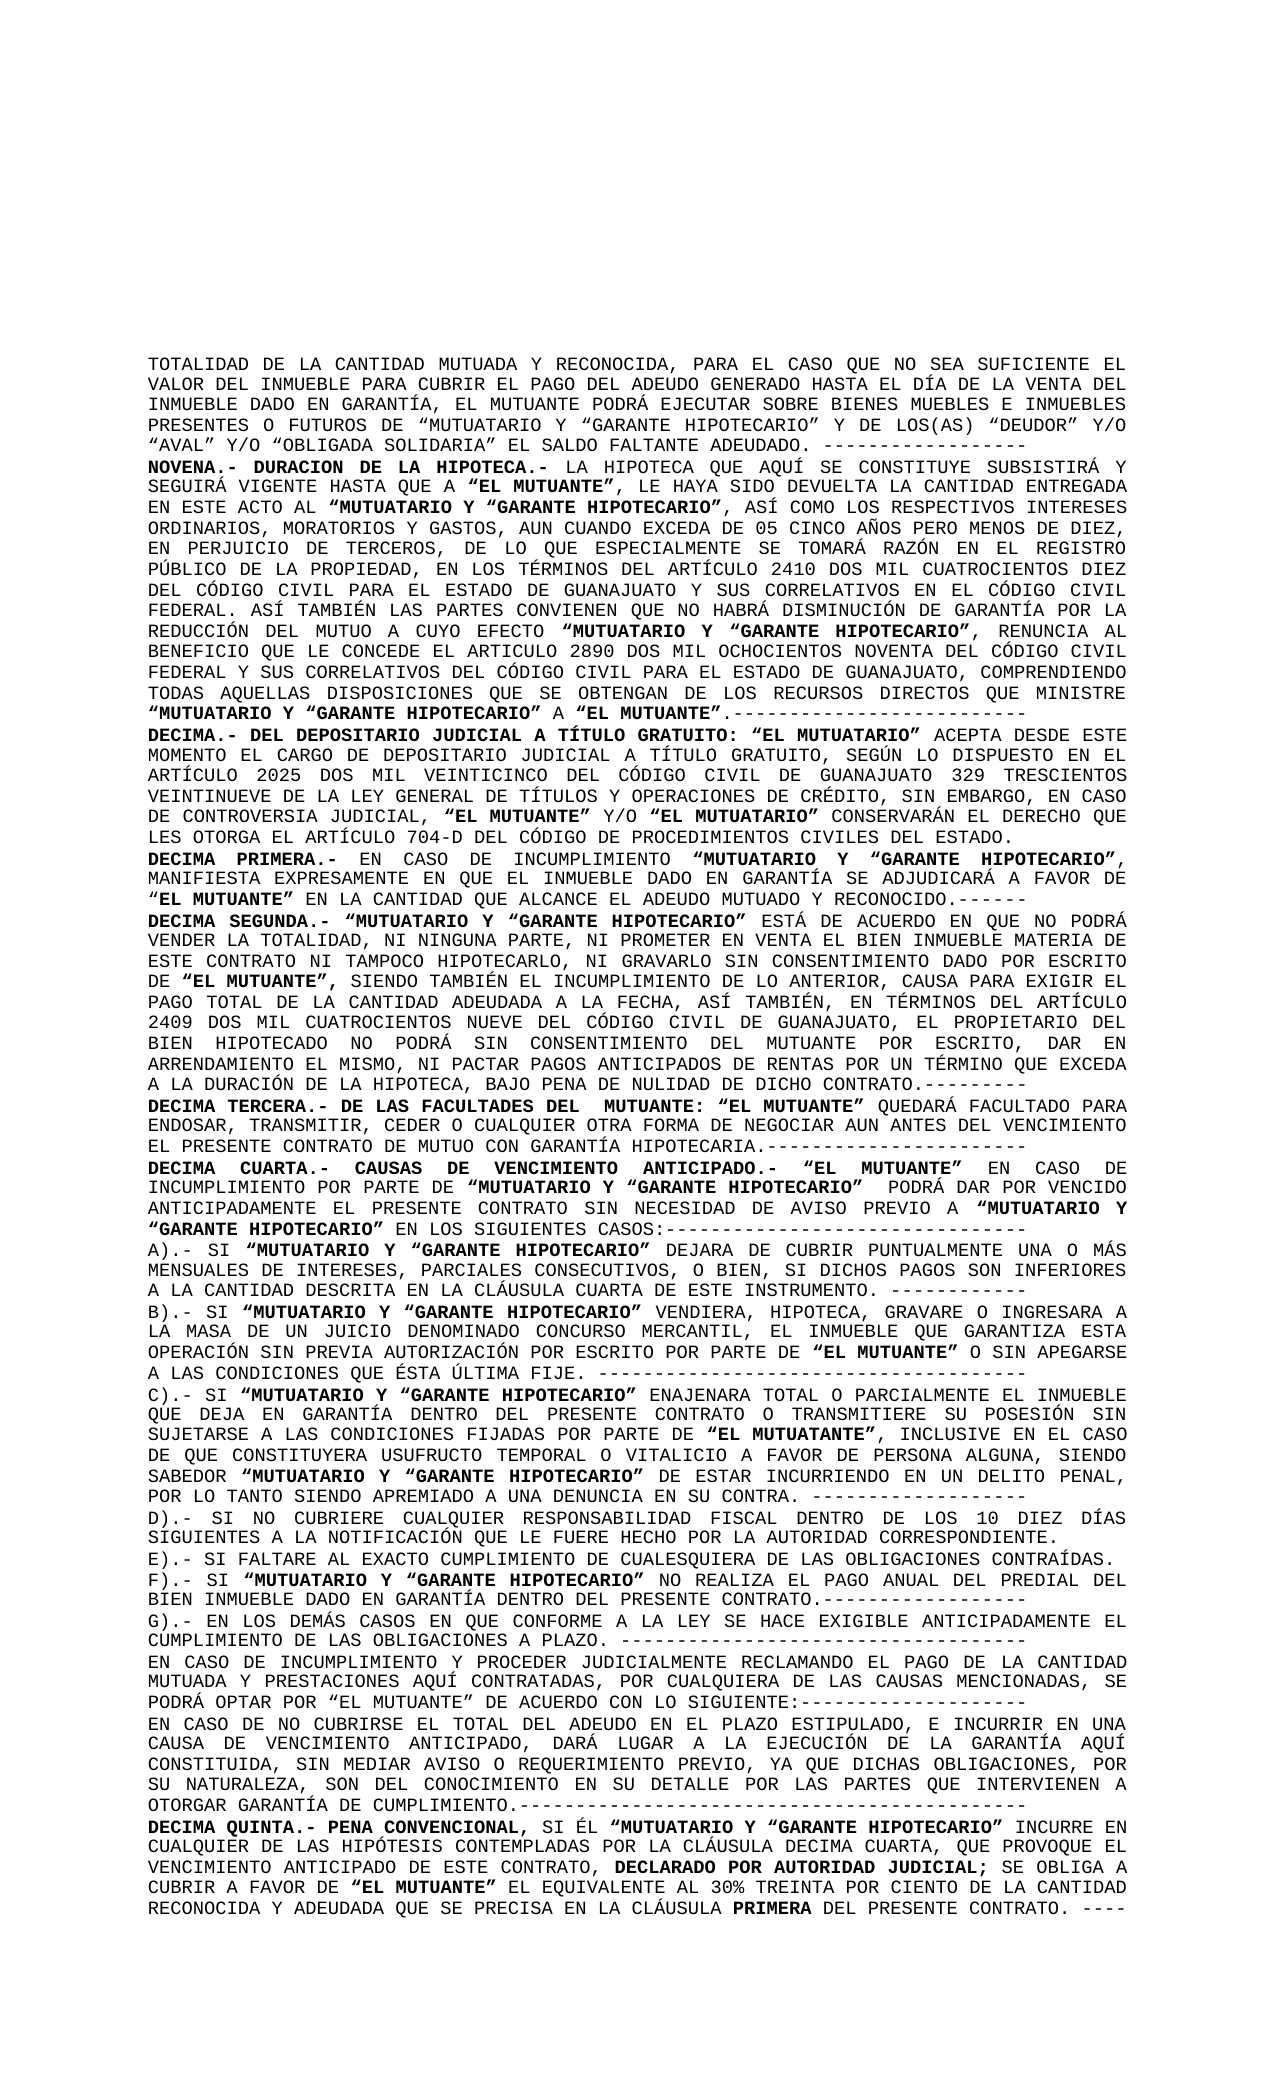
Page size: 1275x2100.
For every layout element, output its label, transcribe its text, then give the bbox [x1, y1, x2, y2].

text DECIMA PRIMERA.- EN CASO DE INCUMPLIMIENTO “MUTUATARIO Y “GARANTE HIPOTECARIO”, MANIFIESTA EXPRESAMENTE EN QUE EL INMUEBLE DADO EN GARANTÍA SE ADJUDICARÁ A FAVOR DE “EL MUTUANTE” EN LA CANTIDAD QUE ALCANCE EL ADEUDO MUTUADO Y RECONOCIDO. [148, 849, 1127, 911]
text DECIMA.- DEL DEPOSITARIO JUDICIAL A TÍTULO GRATUITO: “EL MUTUATARIO” ACEPTA DESDE ESTE MOMENTO EL CARGO DE DEPOSITARIO JUDICIAL A TÍTULO GRATUITO, SEGÚN LO DISPUESTO EN EL ARTÍCULO 2025 DOS MIL VEINTICINCO DEL CÓDIGO CIVIL DE GUANAJUATO 329 TRESCIENTOS VEINTINUEVE DE LA LEY GENERAL DE TÍTULOS Y OPERACIONES DE CRÉDITO, SIN EMBARGO, EN CASO DE CONTROVERSIA JUDICIAL, “EL MUTUANTE” Y/O “EL MUTUATARIO” CONSERVARÁN EL DERECHO QUE LES OTORGA EL ARTÍCULO 704-D DEL CÓDIGO DE PROCEDIMIENTOS CIVILES DEL ESTADO. [148, 725, 1127, 849]
text DECIMA QUINTA.- PENA CONVENCIONAL, SI ÉL “MUTUATARIO Y “GARANTE HIPOTECARIO” INCURRE EN CUALQUIER DE LAS HIPÓTESIS CONTEMPLADAS POR LA CLÁUSULA DECIMA CUARTA, QUE PROVOQUE EL VENCIMIENTO ANTICIPADO DE ESTE CONTRATO, DECLARADO POR AUTORIDAD JUDICIAL; SE OBLIGA A CUBRIR A FAVOR DE “EL MUTUANTE” EL EQUIVALENTE AL 30% TREINTA POR CIENTO DE LA CANTIDAD RECONOCIDA Y ADEUDADA QUE SE PRECISA EN LA CLÁUSULA PRIMERA DEL PRESENTE CONTRATO. ---- [148, 1817, 1127, 1920]
text C).- SI “MUTUATARIO Y “GARANTE HIPOTECARIO” ENAJENARA TOTAL O PARCIALMENTE EL INMUEBLE QUE DEJA EN GARANTÍA DENTRO DEL PRESENTE CONTRATO O TRANSMITIERE SU POSESIÓN SIN SUJETARSE A LAS CONDICIONES FIJADAS POR PARTE DE “EL MUTUATANTE”, INCLUSIVE EN EL CASO DE QUE CONSTITUYERA USUFRUCTO TEMPORAL O VITALICIO A FAVOR DE PERSONA ALGUNA, SIENDO SABEDOR “MUTUATARIO Y “GARANTE HIPOTECARIO” DE ESTAR INCURRIENDO EN UN DELITO PENAL, POR LO TANTO SIENDO APREMIADO A UNA DENUNCIA EN SU CONTRA. [148, 1385, 1127, 1508]
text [148, 354, 1127, 457]
text EN CASO DE INCUMPLIMIENTO Y PROCEDER JUDICIALMENTE RECLAMANDO EL PAGO DE LA CANTIDAD MUTUADA Y PRESTACIONES AQUÍ CONTRATADAS, POR CUALQUIERA DE LAS CAUSAS MENCIONADAS, SE PODRÁ OPTAR POR “EL MUTUANTE” DE ACUERDO CON LO SIGUIENTE: [148, 1652, 1127, 1714]
text B).- SI “MUTUATARIO Y “GARANTE HIPOTECARIO” VENDIERA, HIPOTECA, GRAVARE O INGRESARA A LA MASA DE UN JUICIO DENOMINADO CONCURSO MERCANTIL, EL INMUEBLE QUE GARANTIZA ESTA OPERACIÓN SIN PREVIA AUTORIZACIÓN POR ESCRITO POR PARTE DE “EL MUTUANTE” O SIN APEGARSE A LAS CONDICIONES QUE ÉSTA ÚLTIMA FIJE. [148, 1302, 1127, 1385]
text E).- SI FALTARE AL EXACTO CUMPLIMIENTO DE CUALESQUIERA DE LAS OBLIGACIONES CONTRAÍDAS. [148, 1549, 1127, 1570]
text DECIMA SEGUNDA.- “MUTUATARIO Y “GARANTE HIPOTECARIO” ESTÁ DE ACUERDO EN QUE NO PODRÁ VENDER LA TOTALIDAD, NI NINGUNA PARTE, NI PROMETER EN VENTA EL BIEN INMUEBLE MATERIA DE ESTE CONTRATO NI TAMPOCO HIPOTECARLO, NI GRAVARLO SIN CONSENTIMIENTO DADO POR ESCRITO DE “EL MUTUANTE”, SIENDO TAMBIÉN EL INCUMPLIMIENTO DE LO ANTERIOR, CAUSA PARA EXIGIR EL PAGO TOTAL DE LA CANTIDAD ADEUDADA A LA FECHA, ASÍ TAMBIÉN, EN TÉRMINOS DEL ARTÍCULO 2409 DOS MIL CUATROCIENTOS NUEVE DEL CÓDIGO CIVIL DE GUANAJUATO, EL PROPIETARIO DEL BIEN HIPOTECADO NO PODRÁ SIN CONSENTIMIENTO DEL MUTUANTE POR ESCRITO, DAR EN ARRENDAMIENTO EL MISMO, NI PACTAR PAGOS ANTICIPADOS DE RENTAS POR UN TÉRMINO QUE EXCEDA A LA DURACIÓN DE LA HIPOTECA, BAJO PENA DE NULIDAD DE DICHO CONTRATO. [148, 911, 1127, 1096]
text EN CASO DE NO CUBRIRSE EL TOTAL DEL ADEUDO EN EL PLAZO ESTIPULADO, E INCURRIR EN UNA CAUSA DE VENCIMIENTO ANTICIPADO, DARÁ LUGAR A LA EJECUCIÓN DE LA GARANTÍA AQUÍ CONSTITUIDA, SIN MEDIAR AVISO O REQUERIMIENTO PREVIO, YA QUE DICHAS OBLIGACIONES, POR SU NATURALEZA, SON DEL CONOCIMIENTO EN SU DETALLE POR LAS PARTES QUE INTERVIENEN A OTORGAR GARANTÍA DE CUMPLIMIENTO. [148, 1714, 1127, 1817]
text DECIMA TERCERA.- DE LAS FACULTADES DEL MUTUANTE: “EL MUTUANTE” QUEDARÁ FACULTADO PARA ENDOSAR, TRANSMITIR, CEDER O CUALQUIER OTRA FORMA DE NEGOCIAR AUN ANTES DEL VENCIMIENTO EL PRESENTE CONTRATO DE MUTUO CON GARANTÍA HIPOTECARIA. [148, 1096, 1127, 1158]
text NOVENA.- DURACION DE LA HIPOTECA.- LA HIPOTECA QUE AQUÍ SE CONSTITUYE SUBSISTIRÁ Y SEGUIRÁ VIGENTE HASTA QUE A “EL MUTUANTE”, LE HAYA SIDO DEVUELTA LA CANTIDAD ENTREGADA EN ESTE ACTO AL “MUTUATARIO Y “GARANTE HIPOTECARIO”, ASÍ COMO LOS RESPECTIVOS INTERESES ORDINARIOS, MORATORIOS Y GASTOS, AUN CUANDO EXCEDA DE 05 CINCO AÑOS PERO MENOS DE DIEZ, EN PERJUICIO DE TERCEROS, DE LO QUE ESPECIALMENTE SE TOMARÁ RAZÓN EN EL REGISTRO PÚBLICO DE LA PROPIEDAD, EN LOS TÉRMINOS DEL ARTÍCULO 2410 DOS MIL CUATROCIENTOS DIEZ DEL CÓDIGO CIVIL PARA EL ESTADO DE GUANAJUATO Y SUS CORRELATIVOS EN EL CÓDIGO CIVIL FEDERAL. ASÍ TAMBIÉN LAS PARTES CONVIENEN QUE NO HABRÁ DISMINUCIÓN DE GARANTÍA POR LA REDUCCIÓN DEL MUTUO A CUYO EFECTO “MUTUATARIO Y “GARANTE HIPOTECARIO”, RENUNCIA AL BENEFICIO QUE LE CONCEDE EL ARTICULO 2890 DOS MIL OCHOCIENTOS NOVENTA DEL CÓDIGO CIVIL FEDERAL Y SUS CORRELATIVOS DEL CÓDIGO CIVIL PARA EL ESTADO DE GUANAJUATO, COMPRENDIENDO TODAS AQUELLAS DISPOSICIONES QUE SE OBTENGAN DE LOS RECURSOS DIRECTOS QUE MINISTRE “MUTUATARIO Y “GARANTE HIPOTECARIO” A “ELYMUTUANTE”. [148, 457, 1127, 725]
text F).- SI “MUTUATARIO Y “GARANTE HIPOTECARIO” NO REALIZA EL PAGO ANUAL DEL PREDIAL DEL BIEN INMUEBLE DADO EN GARANTÍA DENTRO DEL PRESENTE CONTRATO. [148, 1570, 1127, 1611]
text A).- SI “MUTUATARIO Y “GARANTE HIPOTECARIO” DEJARA DE CUBRIR PUNTUALMENTE UNA O MÁS MENSUALES DE INTERESES, PARCIALES CONSECUTIVOS, O BIEN, SI DICHOS PAGOS SON INFERIORES A LA CANTIDAD DESCRITA EN LA CLÁUSULA CUARTA DE ESTE INSTRUMENTO. [148, 1241, 1127, 1302]
text G).- EN LOS DEMÁS CASOS EN QUE CONFORME A LA LEY SE HACE EXIGIBLE ANTICIPADAMENTE EL CUMPLIMIENTO DE LAS OBLIGACIONES A PLAZO. [148, 1611, 1127, 1652]
text D).- SI NO CUBRIERE CUALQUIER RESPONSABILIDAD FISCAL DENTRO DE LOS 10 DIEZ DÍAS SIGUIENTES A LA NOTIFICACIÓN QUE LE FUERE HECHO POR LA AUTORIDAD CORRESPONDIENTE. [148, 1508, 1127, 1549]
text DECIMA CUARTA.- CAUSAS DE VENCIMIENTO ANTICIPADO.- “EL MUTUANTE” EN CASO DE INCUMPLIMIENTO POR PARTE DE “MUTUATARIO Y “GARANTE HIPOTECARIO” PODRÁ DAR POR VENCIDO ANTICIPADAMENTE EL PRESENTE CONTRATO SIN NECESIDAD DE AVISO PREVIO A “MUTUATARIO Y “GARANTE HIPOTECARIO” EN LOS SIGUIENTES CASOS: [148, 1158, 1127, 1241]
